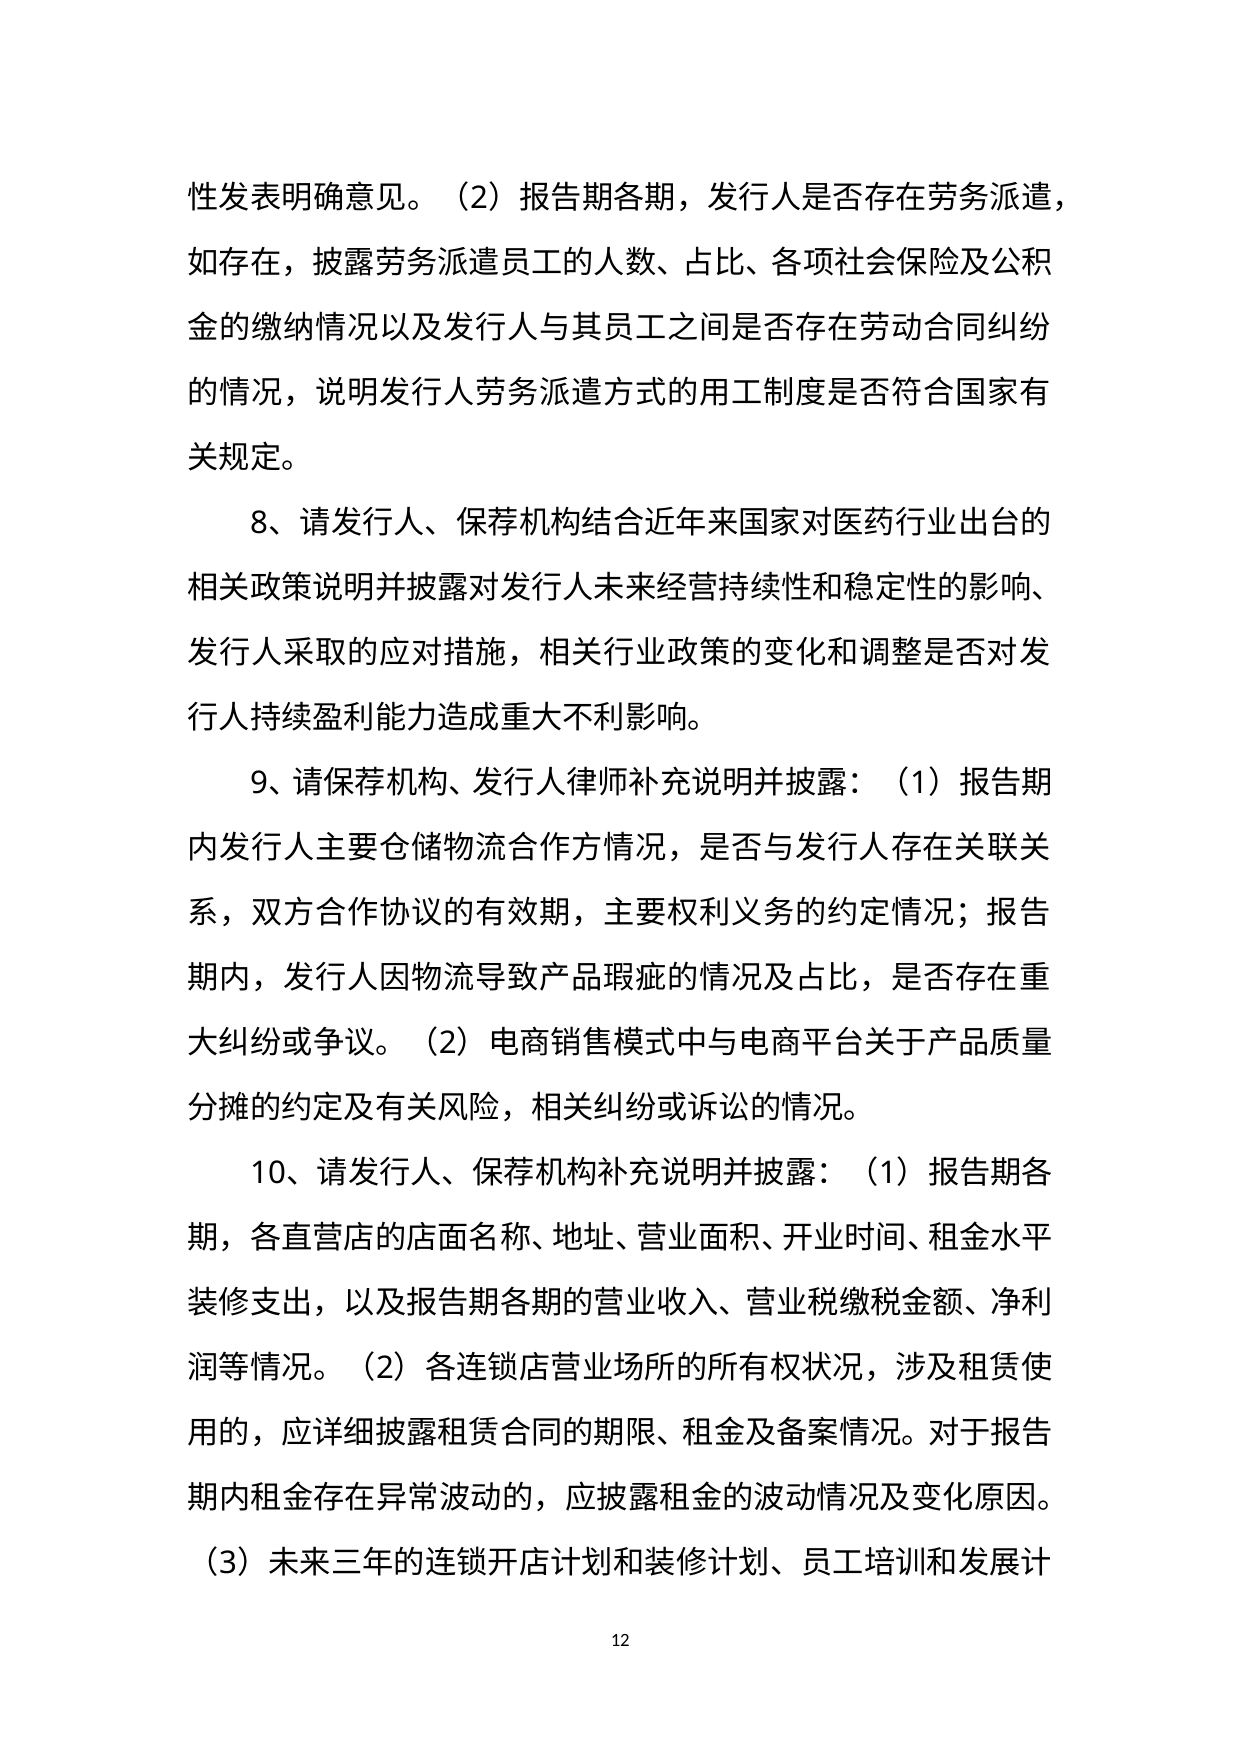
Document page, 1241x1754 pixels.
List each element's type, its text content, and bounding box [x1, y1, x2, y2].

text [187, 162, 1053, 617]
text 9、请保荐机构、发行人律师补充说明并披露：（1）报告期内发行人主要仓储物流合作方情况，是否与发行人存在关联关系，双方合作协议的有效期，主要权利义务的约定情况；报告期内，发行人因物流导致产品瑕疵的情况及占比，是否存在重大纠纷或争议。（2）电商销售模式中与电商平台关于产品质量分摊的约定及有关风险，相关纠纷或诉讼的情况。 [187, 877, 1053, 1267]
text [187, 1267, 1053, 1592]
text 8、请发行人、保荐机构结合近年来国家对医药行业出台的相关政策说明并披露对发行人未来经营持续性和稳定性的影响、发行人采取的应对措施，相关行业政策的变化和调整是否对发行人持续盈利能力造成重大不利影响。 [187, 617, 1053, 877]
